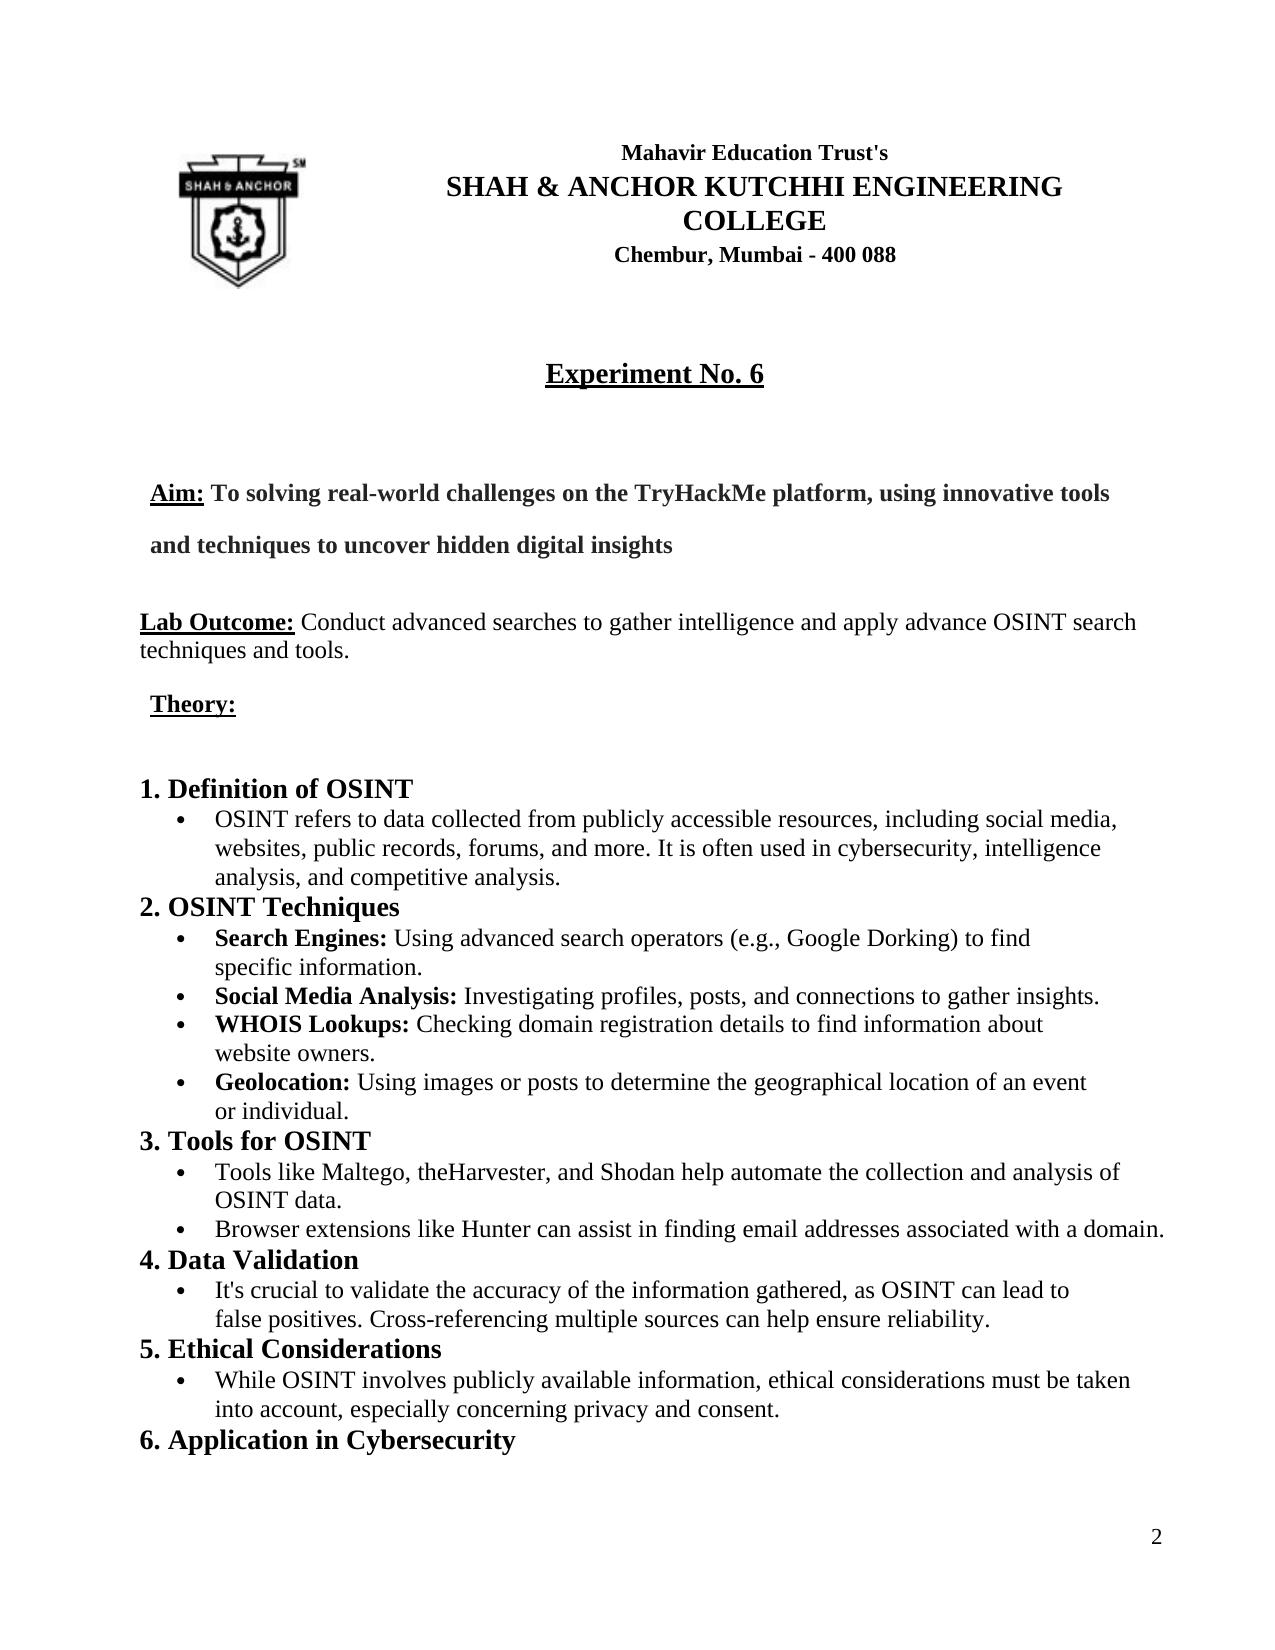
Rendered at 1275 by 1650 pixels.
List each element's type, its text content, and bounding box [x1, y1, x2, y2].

list Definition of OSINT [139, 772, 1208, 804]
list WHOIS Lookups: Checking domain registration details to find information about website owners. [177, 1009, 1124, 1067]
subtitle OSINT Techniques [139, 891, 1208, 923]
subtitle Aim: To solving real-world challenges on the TryHackMe platform, using innovative tools and techniques to uncover hidden digital insights [150, 478, 1155, 559]
list OSINT refers to data collected from publicly accessible resources, including social media, websites, public records, forums, and more. It is often used in cybersecurity, intelligence analysis, and competitive analysis. [177, 804, 1193, 891]
list Social Media Analysis: Investigating profiles, posts, and connections to gather insights. [177, 981, 1208, 1009]
subtitle Ethical Considerations [139, 1333, 1208, 1365]
list While OSINT involves publicly available information, ethical considerations must be taken into account, especially concerning privacy and consent. [177, 1365, 1174, 1423]
list Search Engines: Using advanced search operators (e.g., Google Dorking) to find specific information. [177, 923, 1114, 981]
text Lab Outcome: Conduct advanced searches to gather intelligence and apply advance OSINT search techniques and tools. [139, 607, 1208, 664]
list It's crucial to validate the accuracy of the information gathered, as OSINT can lead to false positives. Cross-referencing multiple sources can help ensure reliability. [177, 1276, 1122, 1333]
picture [178, 153, 307, 289]
subtitle Application in Cybersecurity [139, 1423, 1208, 1455]
subtitle Tools for OSINT [139, 1124, 1208, 1157]
list Geolocation: Using images or posts to determine the geographical location of an event or individual. [177, 1067, 1113, 1124]
list Tools like Maltego, theHarvester, and Shodan help automate the collection and analysis of OSINT data. [177, 1157, 1198, 1214]
text Theory: [150, 689, 1208, 718]
subtitle Experiment No. 6 [545, 356, 764, 385]
subtitle Data Validation [139, 1243, 1208, 1275]
list Browser extensions like Hunter can assist in finding email addresses associated with a domain. [177, 1214, 1208, 1243]
